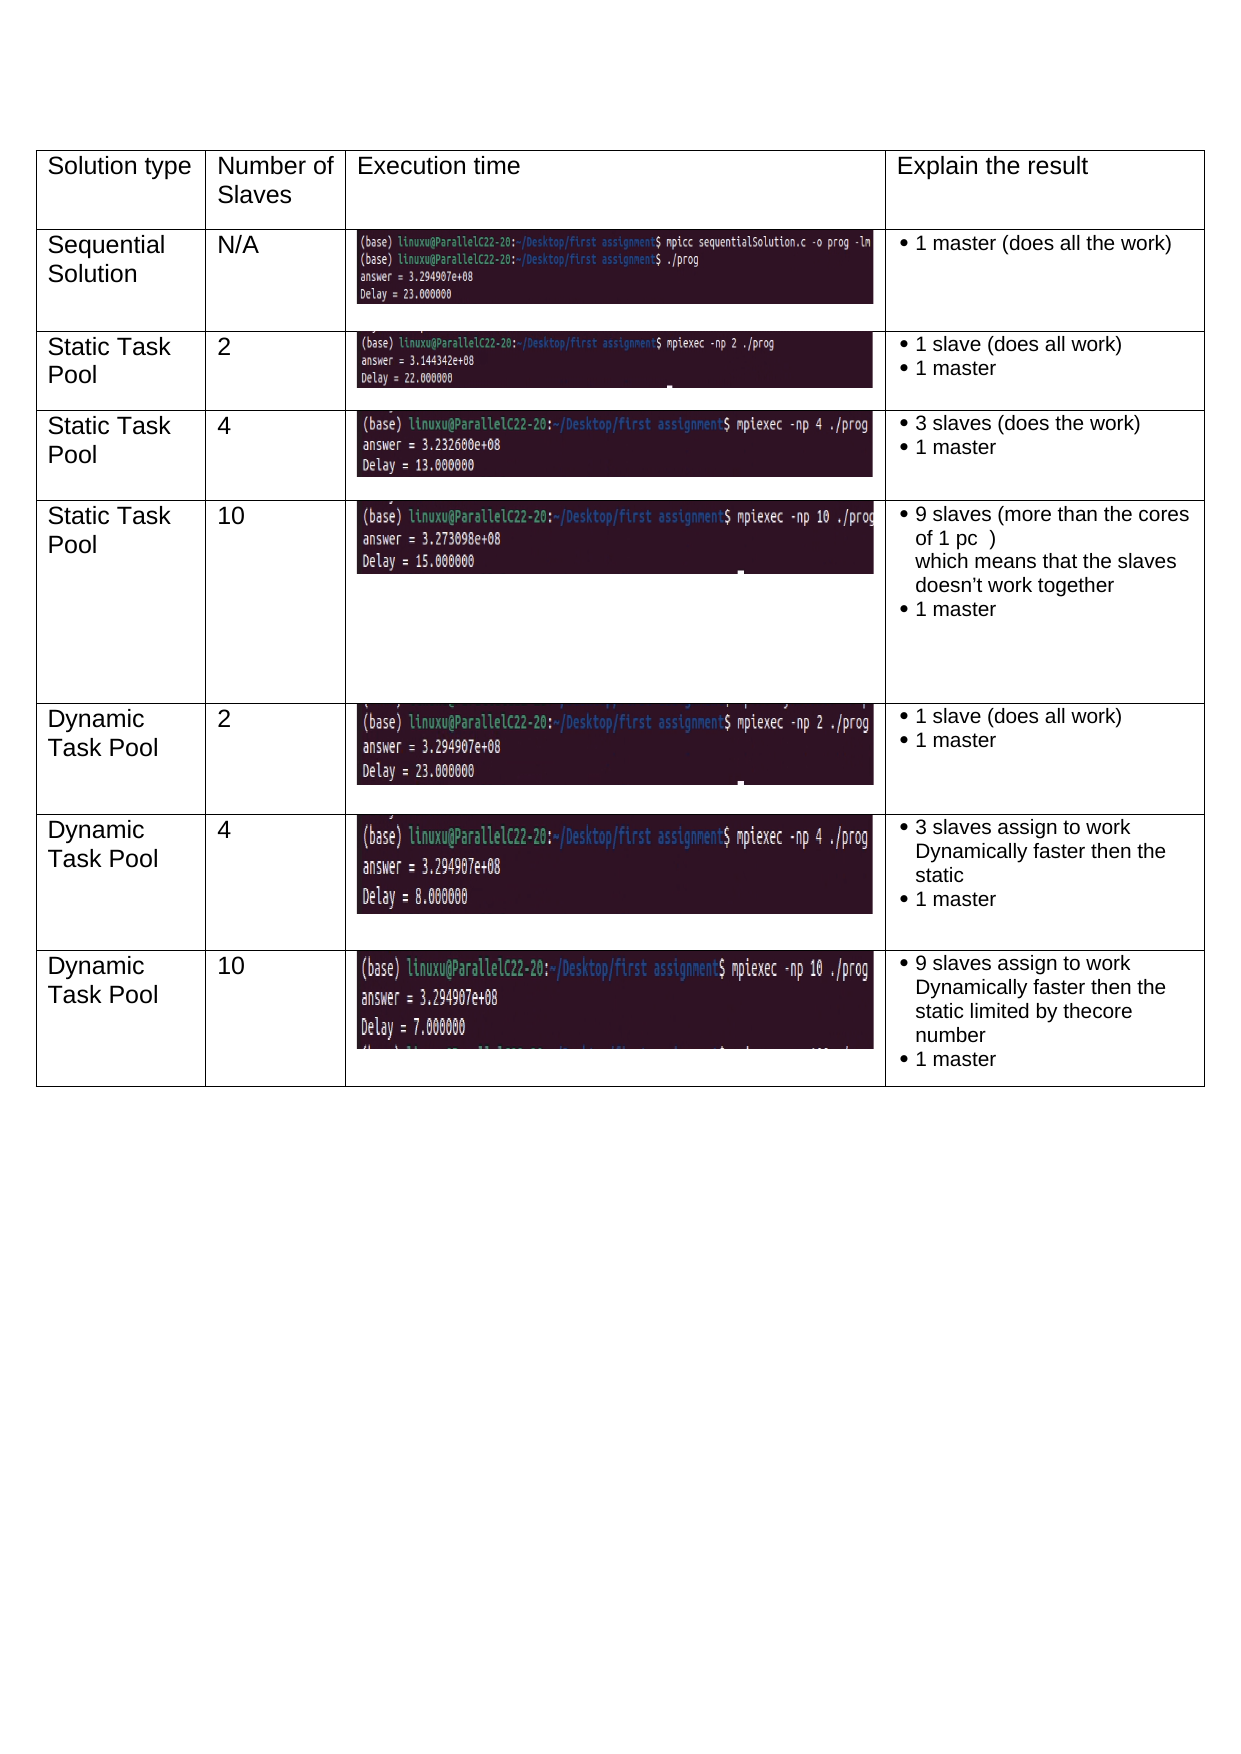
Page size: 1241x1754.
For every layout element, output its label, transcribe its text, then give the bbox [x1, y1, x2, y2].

picture [356, 704, 874, 785]
table_cell 10 [206, 951, 345, 1086]
table_cell Static Task Pool [37, 501, 205, 703]
table_cell 4 [206, 411, 345, 500]
table_cell 1 slave (does all work) 1 master [886, 332, 1204, 410]
table_header Explain the result [886, 151, 1204, 229]
table_cell 2 [206, 332, 345, 410]
picture [356, 951, 874, 1049]
table_cell N/A [206, 230, 345, 331]
table_cell [346, 704, 885, 814]
table_cell Dynamic Task Pool [37, 815, 205, 950]
picture [356, 230, 874, 304]
table_cell [346, 230, 885, 331]
table_cell 1 master (does all the work) [886, 230, 1204, 331]
table_cell [346, 815, 885, 950]
table_cell 3 slaves (does the work) 1 master [886, 411, 1204, 500]
table_cell [346, 501, 885, 703]
table_cell Dynamic Task Pool [37, 704, 205, 814]
table_cell [346, 951, 885, 1086]
table_cell Sequential Solution [37, 230, 205, 331]
table_cell 4 [206, 815, 345, 950]
table_cell Static Task Pool [37, 411, 205, 500]
table_cell 3 slaves assign to work Dynamically faster then the static 1 master [886, 815, 1204, 950]
table_header Solution type [37, 151, 205, 229]
table_cell Static Task Pool [37, 332, 205, 410]
table_cell [346, 411, 885, 500]
picture [356, 331, 873, 388]
table_header Number of Slaves [206, 151, 345, 229]
table_cell 9 slaves (more than the cores of 1 pc ) which means that the slaves doesn’t work together 1 master [886, 501, 1204, 703]
table_cell 9 slaves assign to work Dynamically faster then the static limited by thecore number 1 master [886, 951, 1204, 1086]
picture [356, 501, 874, 574]
table_cell [346, 332, 885, 410]
table_header Execution time [346, 151, 885, 229]
table_cell Dynamic Task Pool [37, 951, 205, 1086]
table_cell 1 slave (does all work) 1 master [886, 704, 1204, 814]
table_cell 2 [206, 704, 345, 814]
picture [356, 815, 873, 914]
picture [356, 411, 873, 477]
table_cell 10 [206, 501, 345, 703]
